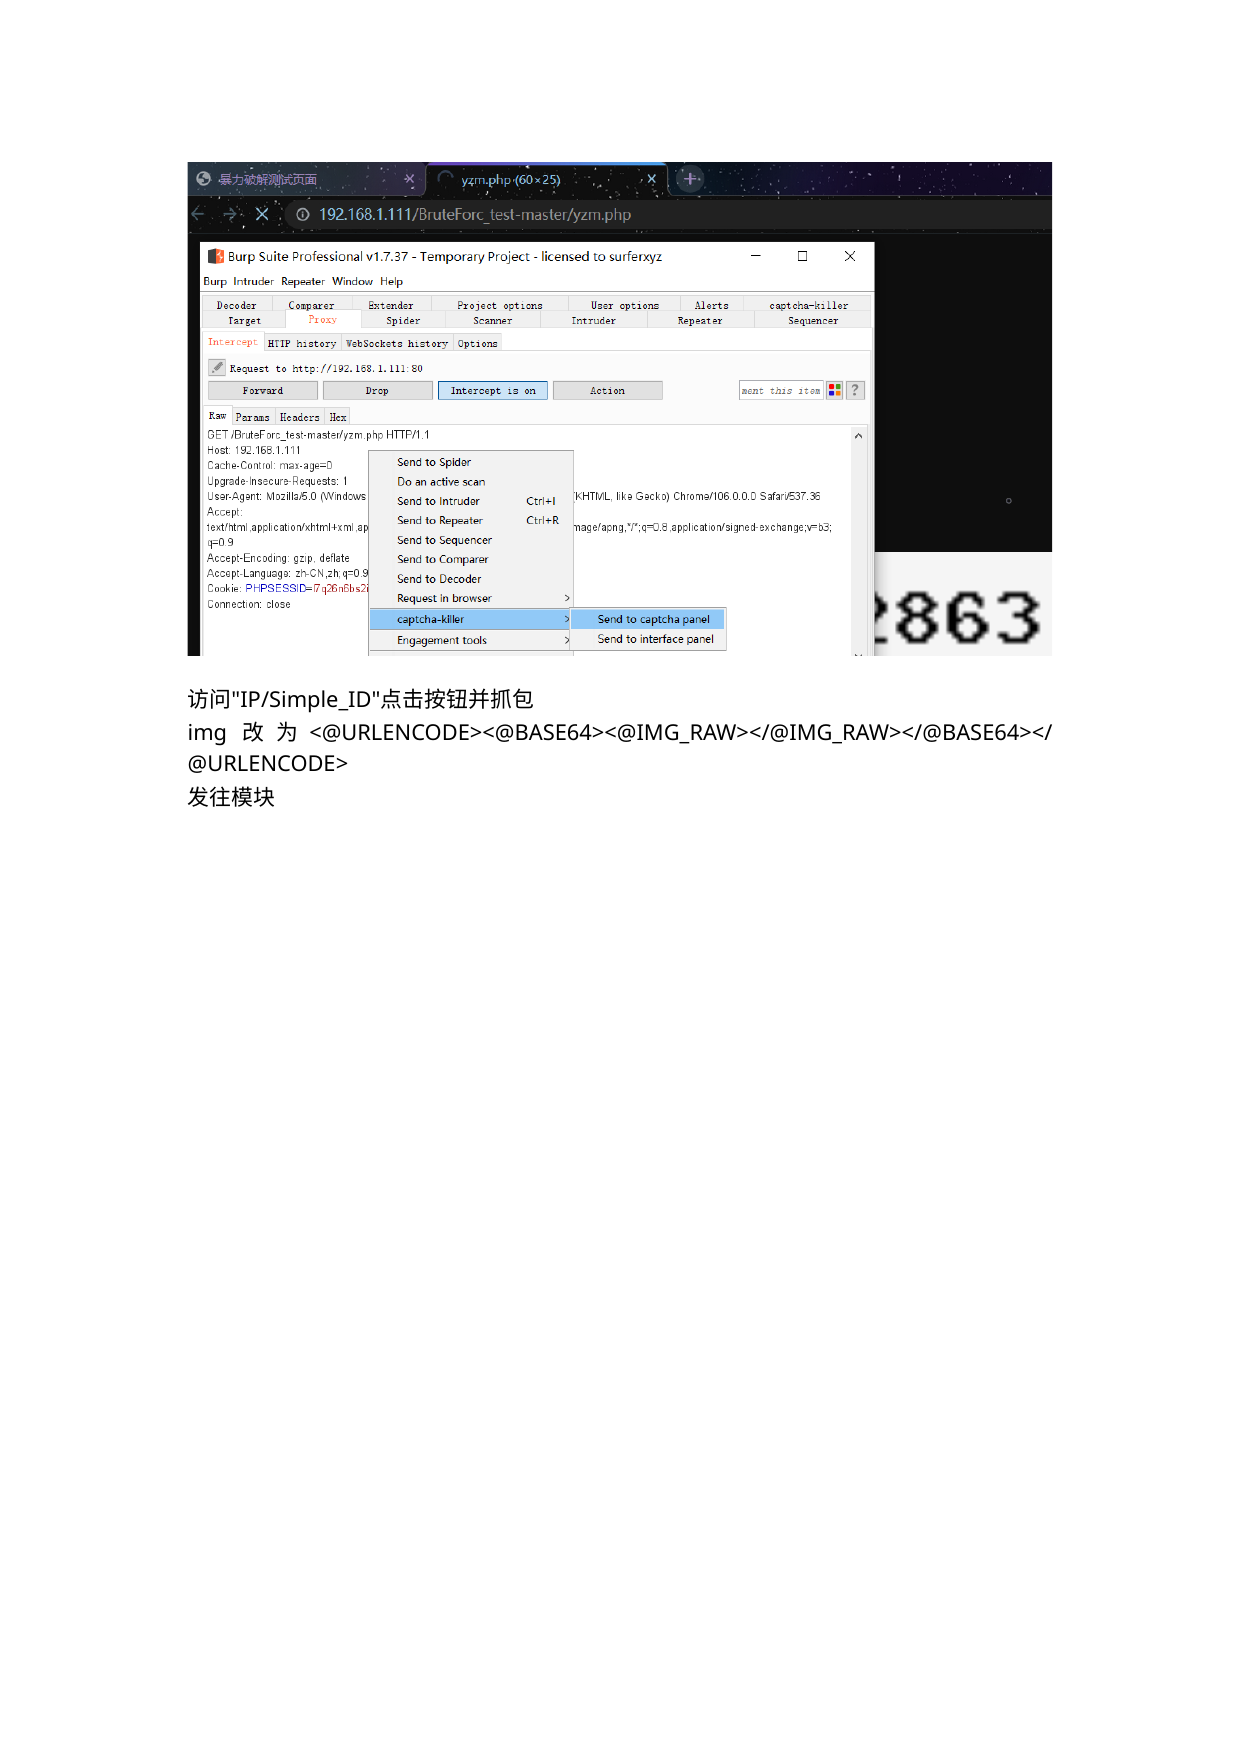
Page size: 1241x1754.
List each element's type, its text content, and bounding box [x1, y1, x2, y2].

text 发往模块 [187, 779, 1053, 812]
text img改为<@URLENCODE><@BASE64><@IMG_RAW></@IMG_RAW></@BASE64></@URLENCODE> [187, 714, 1053, 779]
text 访问"IP/Simple_ID"点击按钮并抓包 [187, 682, 1053, 714]
picture [187, 162, 1053, 656]
